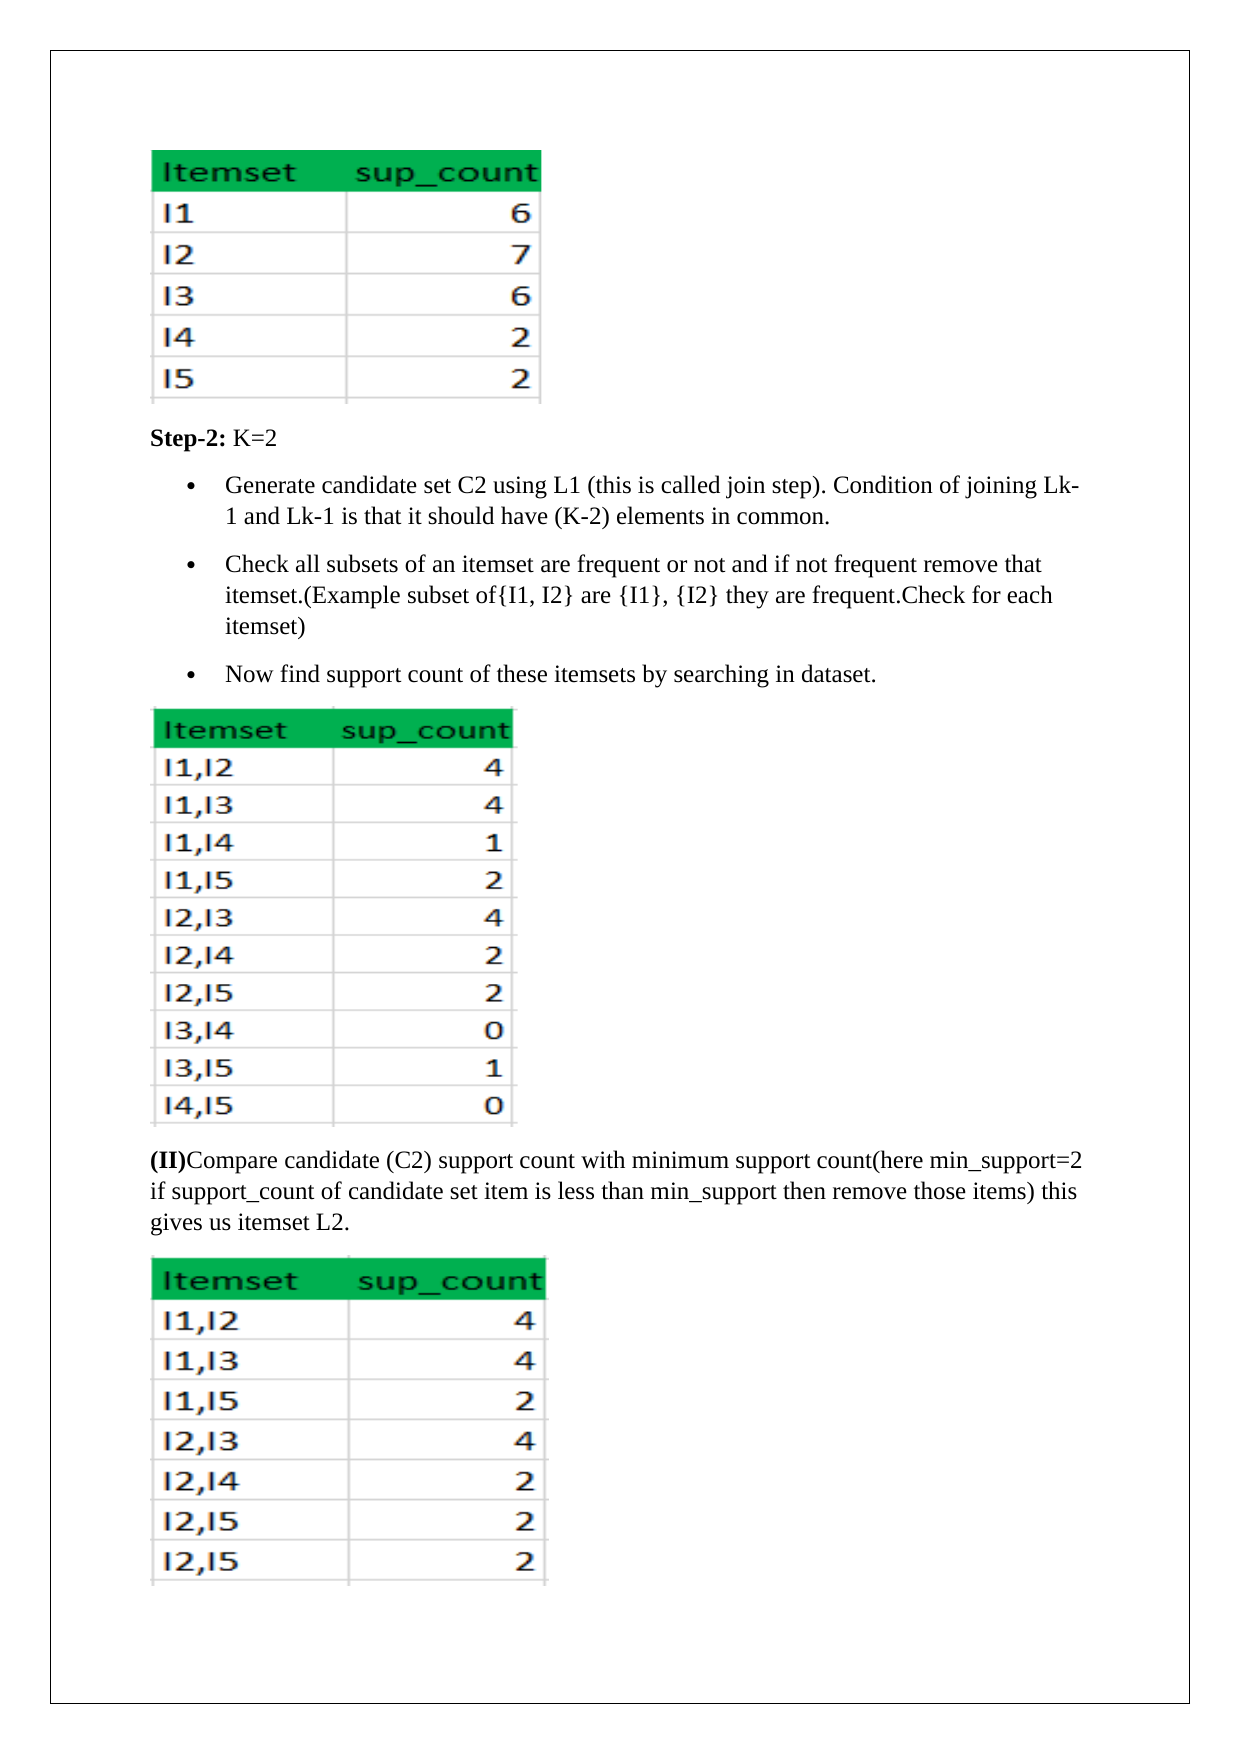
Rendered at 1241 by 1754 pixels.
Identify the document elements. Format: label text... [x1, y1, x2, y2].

picture [150, 150, 542, 404]
text Step-2: K=2 [150, 423, 1090, 451]
text (II)Compare candidate (C2) support count with minimum support count(here min_support=2 if support_count of candidate set item is less than min_support then remove those items) this gives us itemset L2. [150, 1145, 1090, 1236]
picture [150, 1255, 549, 1586]
list Generate candidate set C2 using L1 (this is called join step). Condition of joining Lk-1 and Lk-1 is that it should have (K-2) elements in common. [187, 470, 1090, 530]
list Check all subsets of an itemset are frequent or not and if not frequent remove that itemset.(Example subset of{I1, I2} are {I1}, {I2} they are frequent.Check for each itemset) [187, 549, 1090, 640]
list Now find support count of these itemsets by searching in dataset. [187, 659, 1090, 688]
picture [150, 706, 518, 1127]
